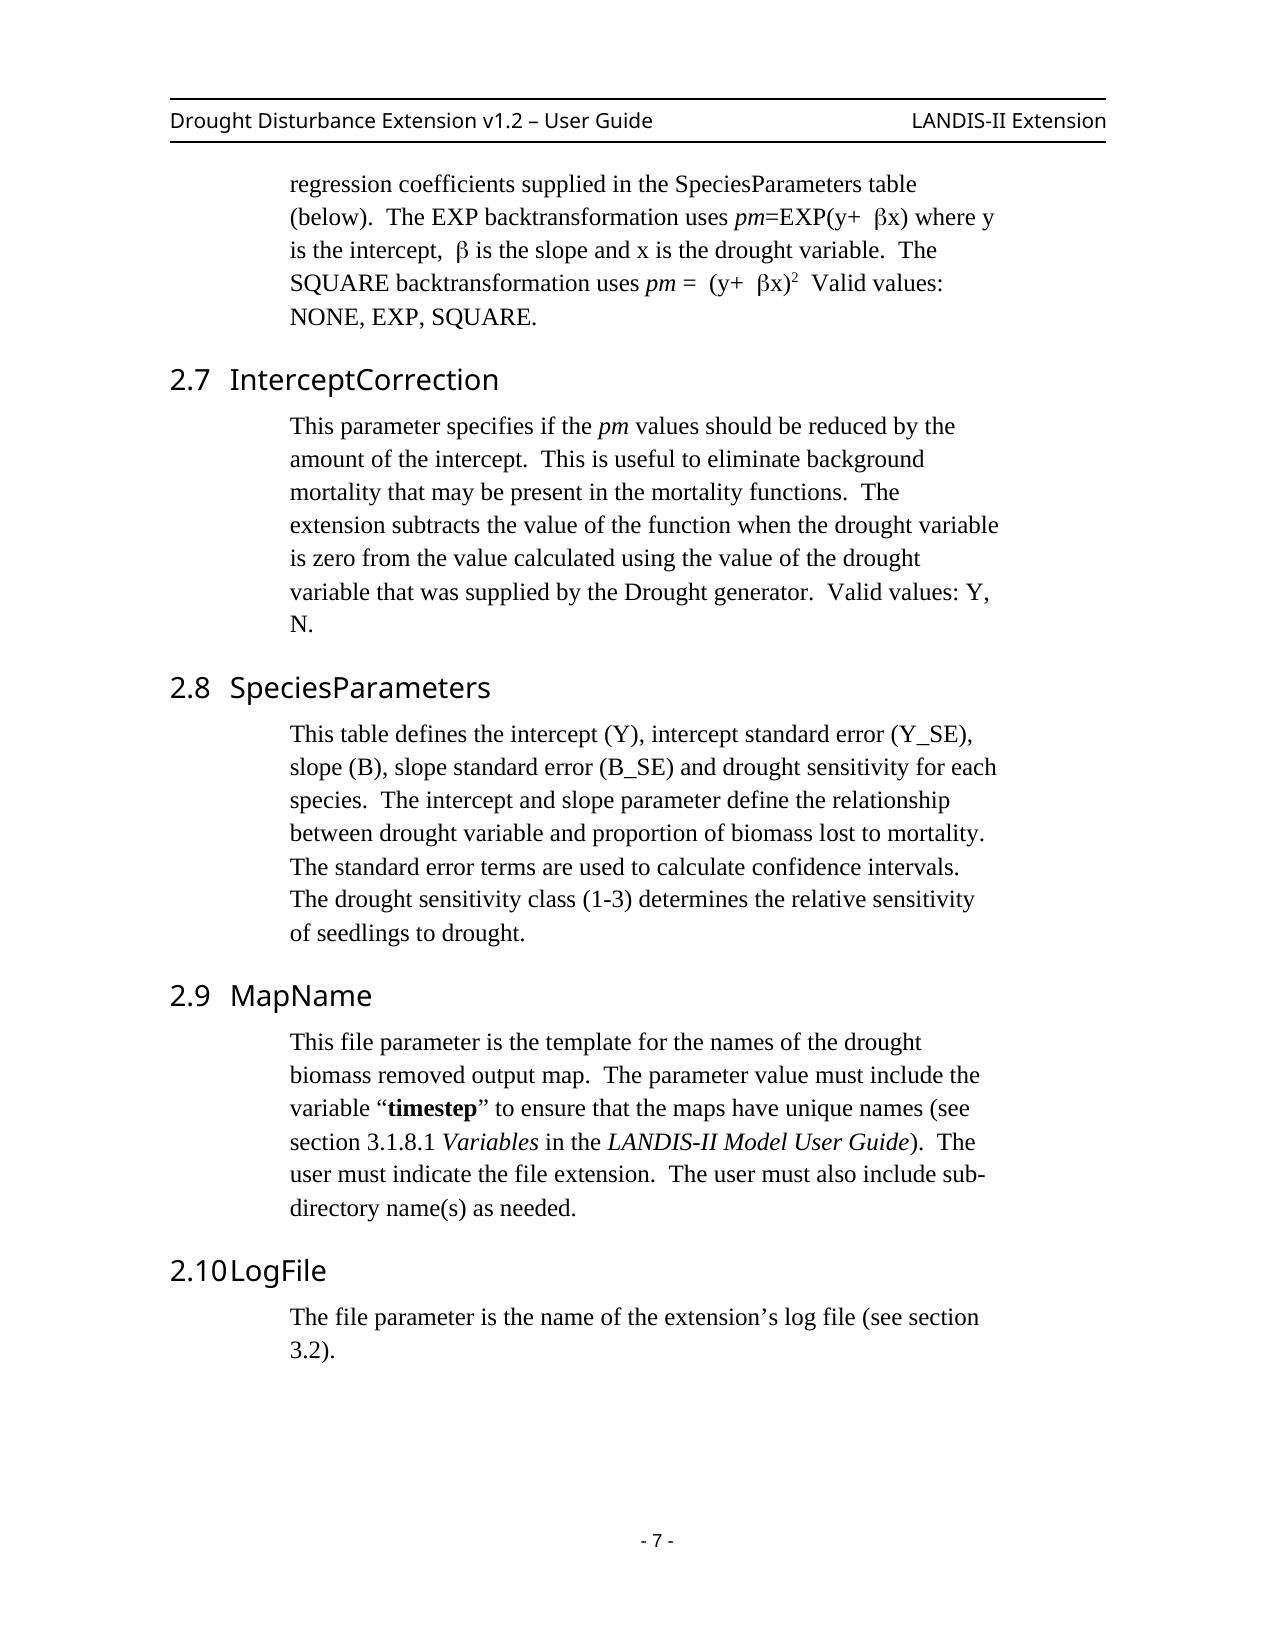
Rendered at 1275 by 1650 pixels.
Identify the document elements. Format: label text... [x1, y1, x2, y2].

subtitle LogFile [169, 1251, 1106, 1290]
subtitle MapName [169, 976, 1106, 1015]
text This table defines the intercept (Y), intercept standard error (Y_SE), slope (B), slope standard error (B_SE) and drought sensitivity for each species. The intercept and slope parameter define the relationship between drought variable and proportion of biomass lost to mortality. The standard error terms are used to calculate confidence intervals. The drought sensitivity class (1-3) determines the relative sensitivity of seedlings to drought. [289, 719, 1001, 946]
text This parameter specifies if the pm values should be reduced by the amount of the intercept. This is useful to eliminate background mortality that may be present in the mortality functions. The extension subtracts the value of the function when the drought variable is zero from the value calculated using the value of the drought variable that was supplied by the Drought generator. Valid values: Y, N. [289, 411, 1001, 638]
subtitle InterceptCorrection [169, 359, 1106, 399]
text The file parameter is the name of the extension’s log file (see section 3.2). [289, 1302, 1001, 1364]
text This file parameter is the template for the names of the drought biomass removed output map. The parameter value must include the variable “timestep” to ensure that the maps have unique names (see section 3.1.8.1 Variables in the LANDIS-II Model User Guide). The user must indicate the file extension. The user must also include sub-directory name(s) as needed. [289, 1027, 1001, 1221]
subtitle SpeciesParameters [169, 668, 1106, 707]
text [289, 169, 1001, 330]
